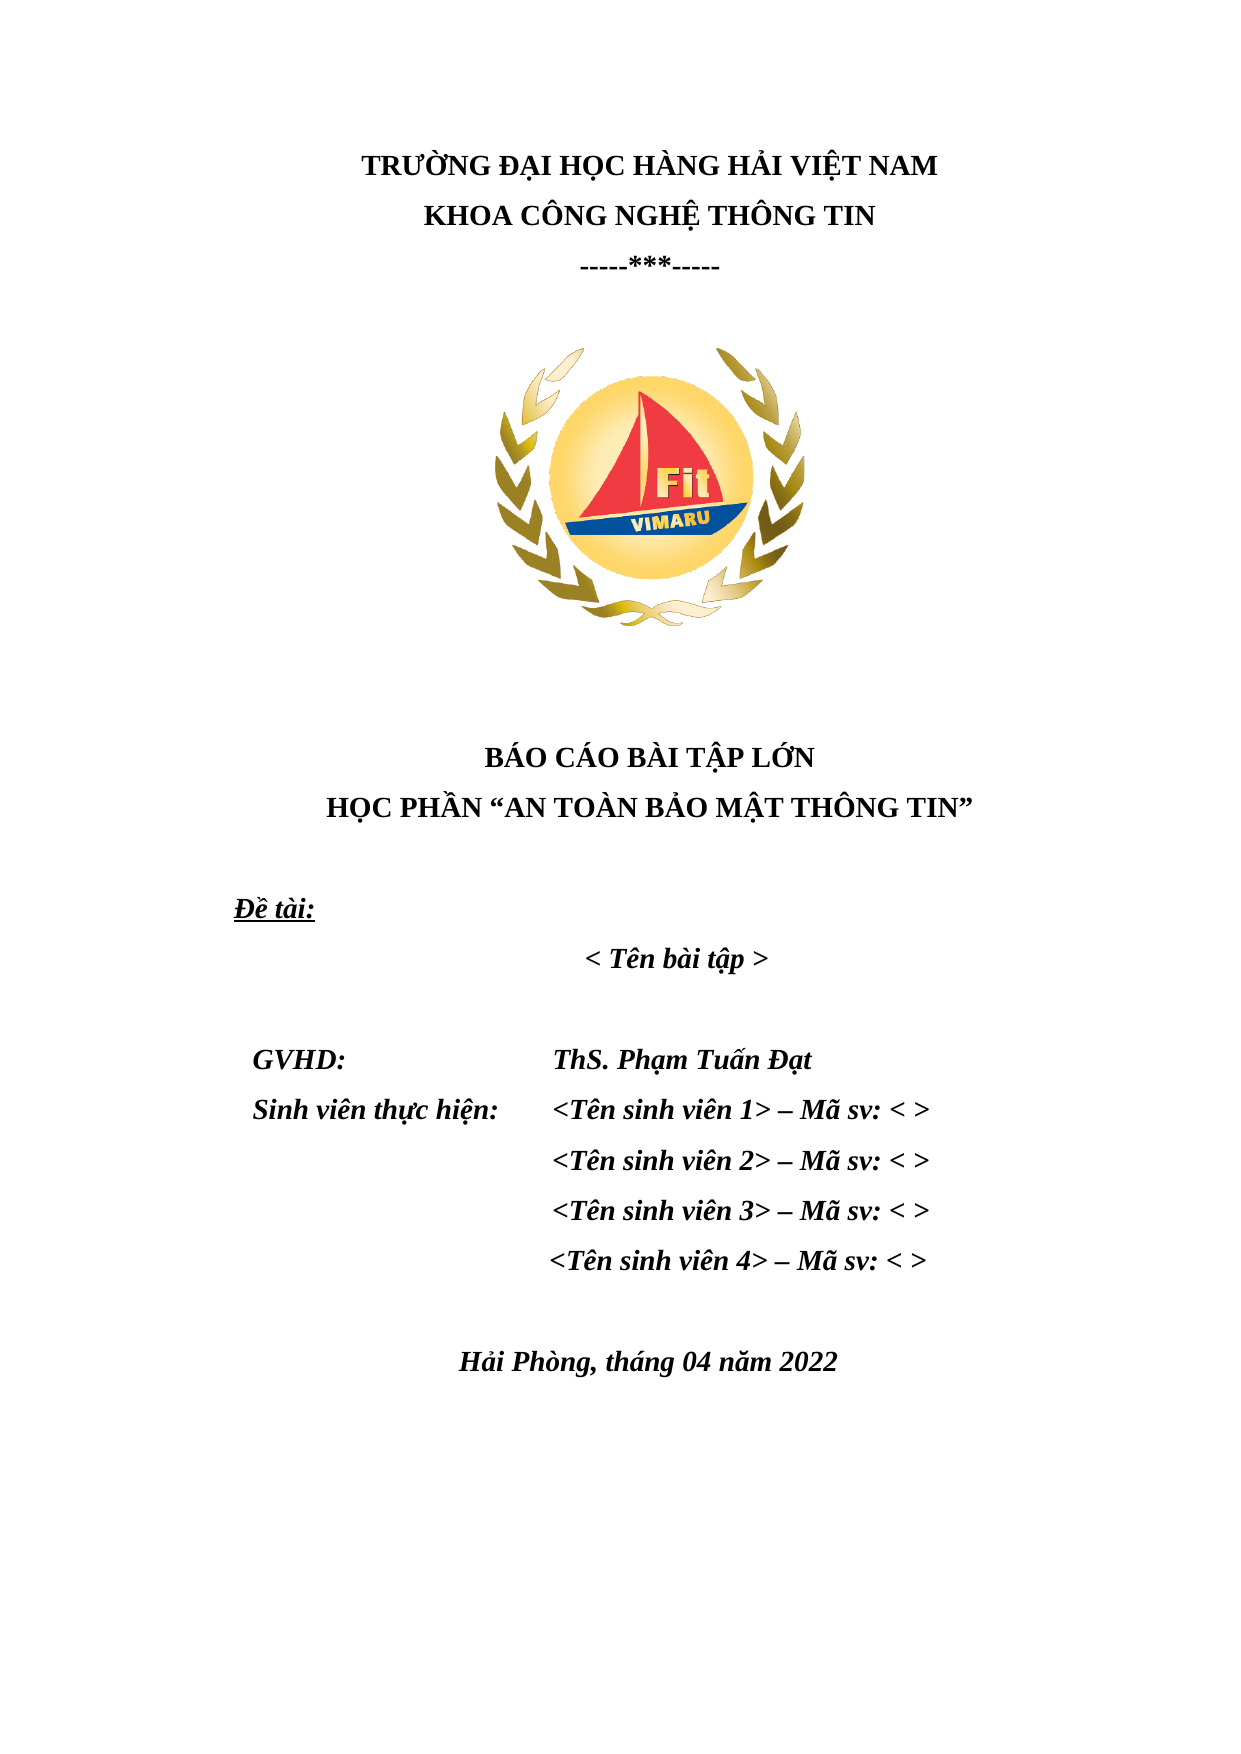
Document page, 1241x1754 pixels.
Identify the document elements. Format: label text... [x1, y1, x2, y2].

picture [495, 348, 805, 626]
text HỌC PHẦN “AN TOÀN BẢO MẬT THÔNG TIN” [177, 790, 1122, 824]
text Đề tài: [177, 891, 1122, 924]
text BÁO CÁO BÀI TẬP LỚN [177, 740, 1122, 774]
text <Tên sinh viên 4> – Mã sv: < > [177, 1243, 1122, 1277]
text TRƯỜNG ĐẠI HỌC HÀNG HẢI VIỆT NAM KHOA CÔNG NGHỆ THÔNG TIN [177, 148, 1122, 232]
text <Tên sinh viên 3> – Mã sv: < > [177, 1193, 1122, 1226]
text -----***----- [177, 248, 1122, 282]
text Hải Phòng, tháng 04 năm 2022 [177, 1344, 1122, 1377]
text Sinh viên thực hiện: <Tên sinh viên 1> – Mã sv: < > [252, 1092, 1122, 1126]
text GVHD: ThS. Phạm Tuấn Đạt [252, 1042, 1122, 1076]
text <Tên sinh viên 2> – Mã sv: < > [177, 1143, 1122, 1176]
text < Tên bài tập > [233, 941, 1122, 975]
